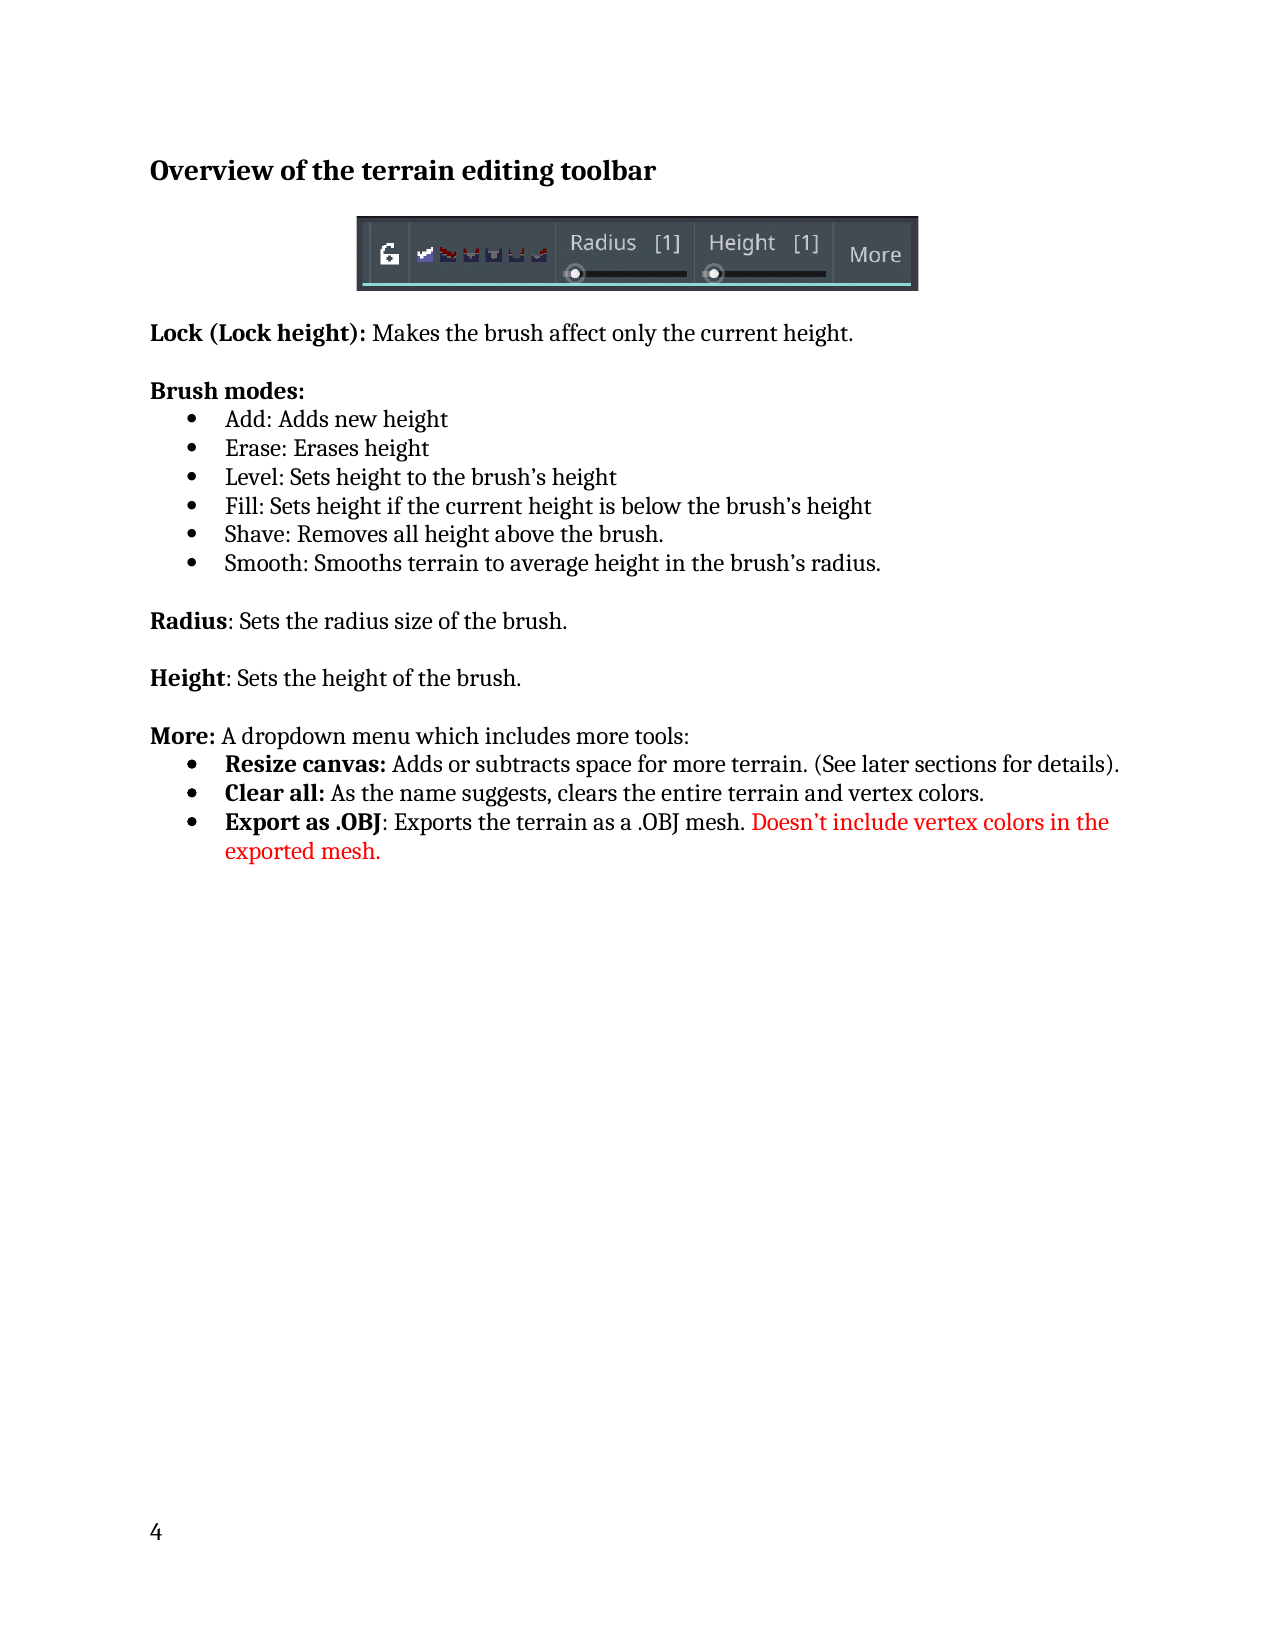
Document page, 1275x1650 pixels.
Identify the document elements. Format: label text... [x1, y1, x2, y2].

text Lock (Lock height): Makes the brush affect only the current height. [150, 319, 1125, 348]
list Level: Sets height to the brush’s height [187, 463, 1125, 492]
list Erase: Erases height [187, 434, 1125, 463]
picture [356, 216, 919, 291]
list Resize canvas: Adds or subtracts space for more terrain. (See later sections for details). [187, 750, 1125, 779]
list Shave: Removes all height above the brush. [187, 520, 1125, 549]
list Export as .OBJ: Exports the terrain as a .OBJ mesh. Doesn’t include vertex colors in the exported mesh. [187, 808, 1125, 865]
list Add: Adds new height [187, 405, 1125, 434]
text Height: Sets the height of the brush. [150, 664, 1125, 693]
text More: A dropdown menu which includes more tools: [150, 722, 1125, 750]
text Brush modes: [150, 377, 1125, 405]
list Fill: Sets height if the current height is below the brush’s height [187, 492, 1125, 520]
list Smooth: Smooths terrain to average height in the brush’s radius. [187, 549, 1125, 578]
text Radius: Sets the radius size of the brush. [150, 607, 1125, 635]
subtitle Overview of the terrain editing toolbar [150, 154, 1125, 188]
list Clear all: As the name suggests, clears the entire terrain and vertex colors. [187, 779, 1125, 808]
